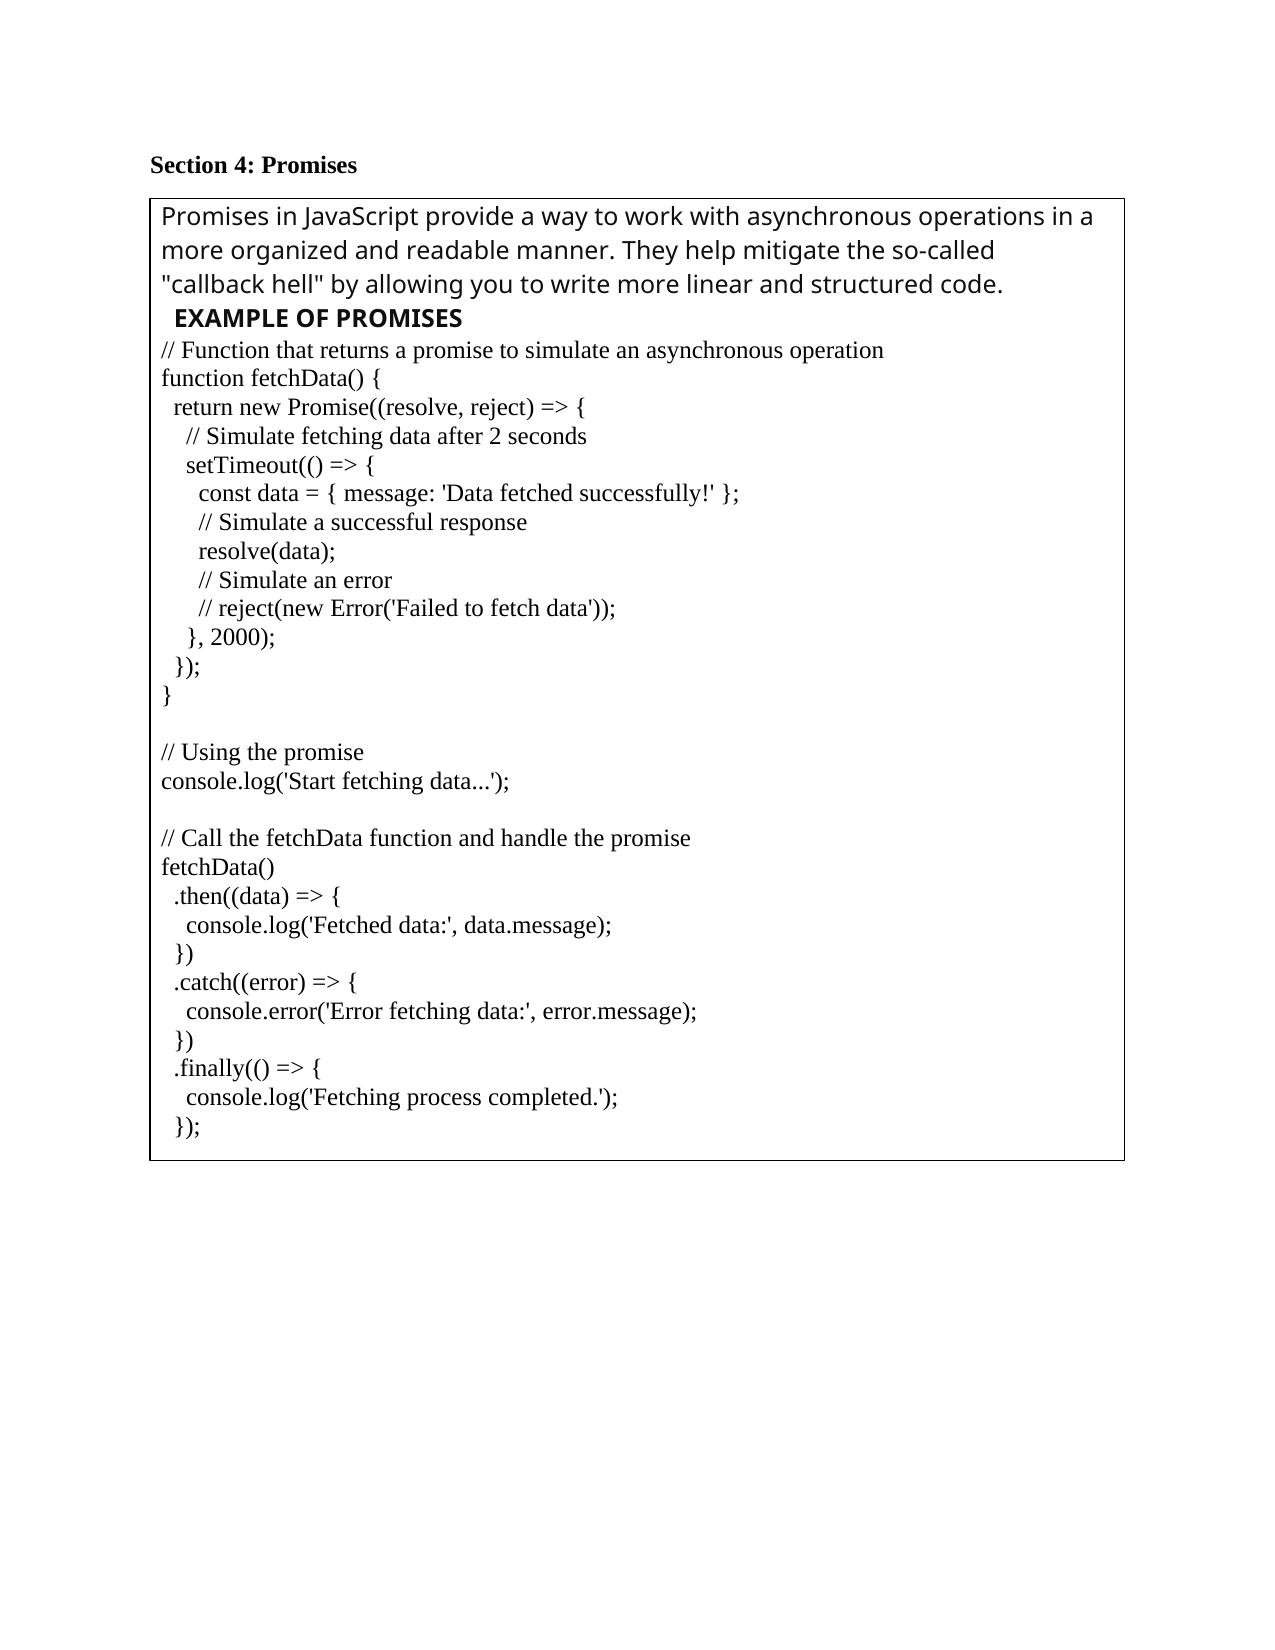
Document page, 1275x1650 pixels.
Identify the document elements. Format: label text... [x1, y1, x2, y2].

text Section 4: Promises [150, 150, 1137, 179]
